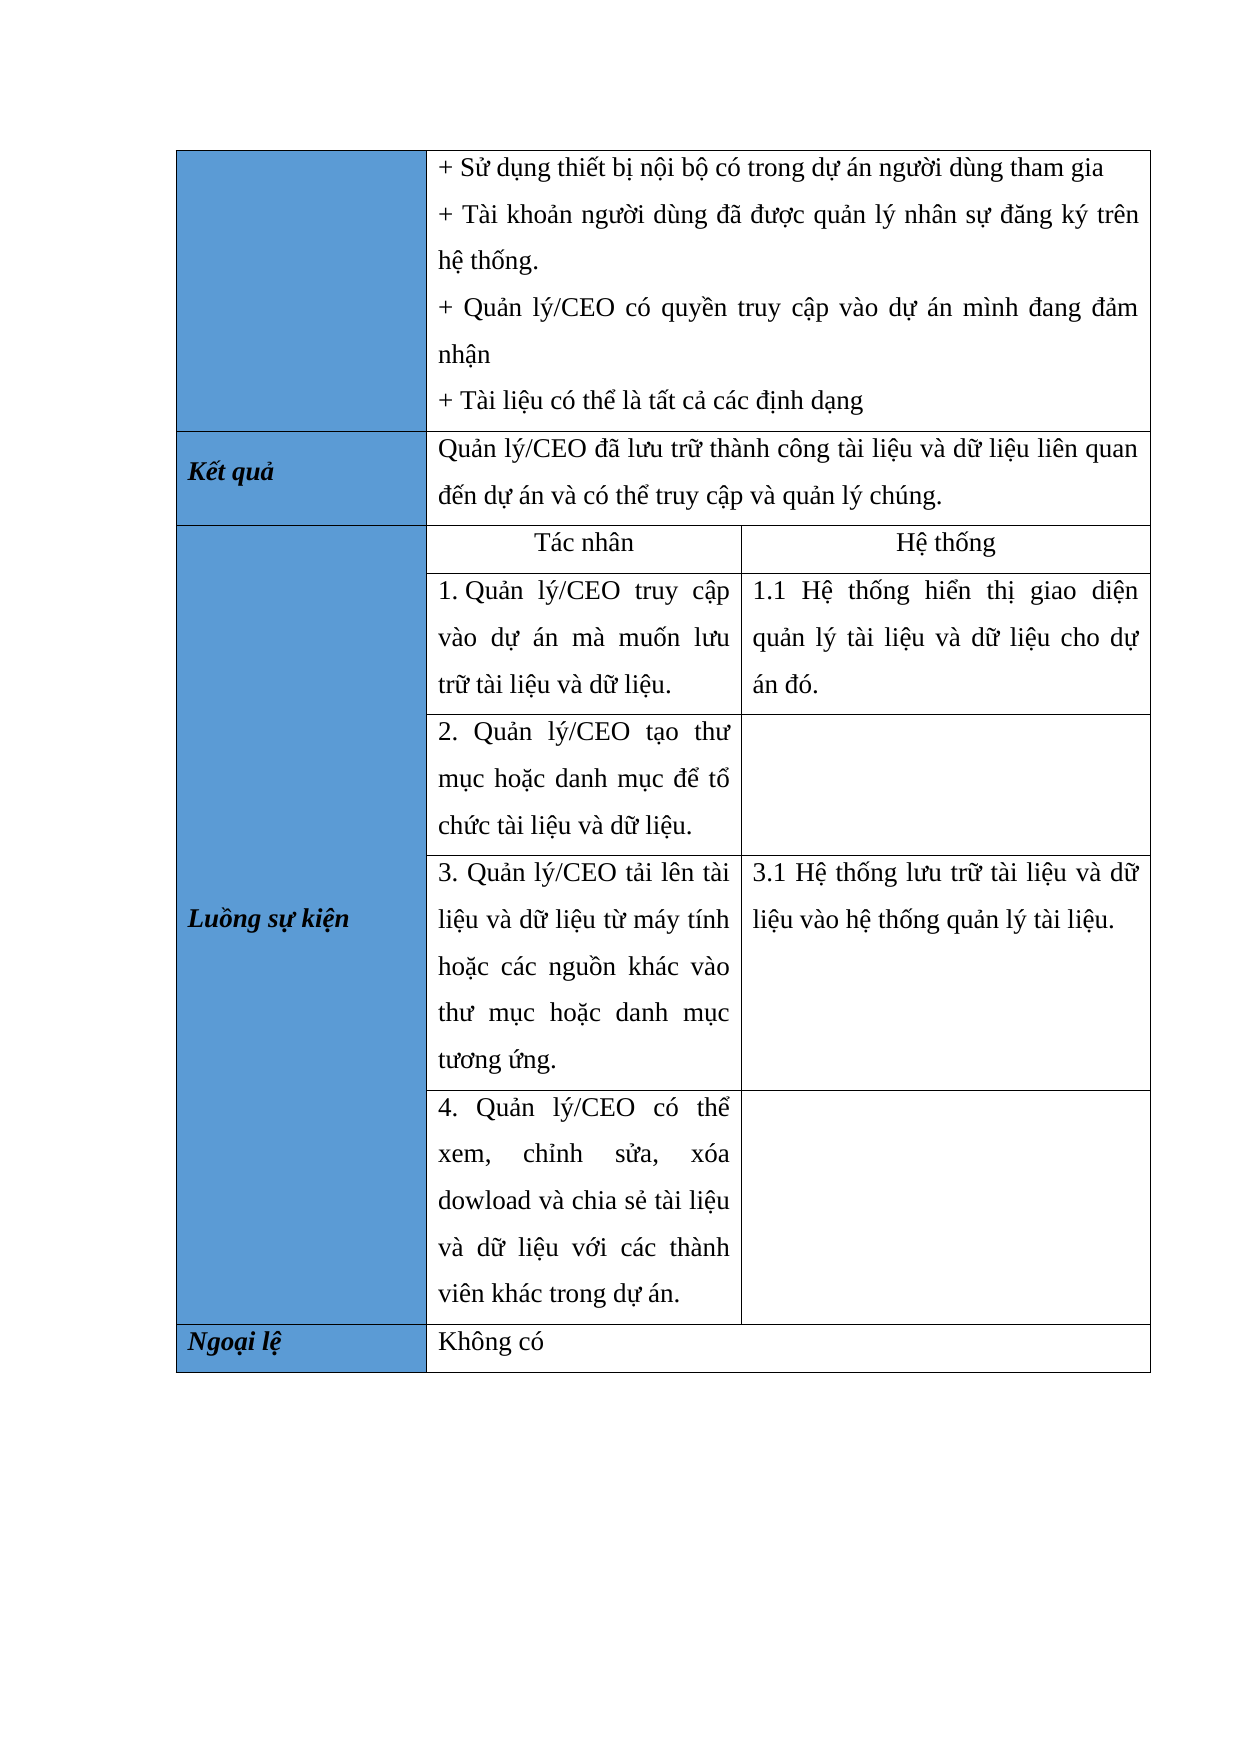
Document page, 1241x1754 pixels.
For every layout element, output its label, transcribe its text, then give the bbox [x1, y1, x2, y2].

table_cell 1.1 Hệ thống hiển thị giao diện quản lý tài liệu và dữ liệu cho dự án đó. [742, 574, 1150, 714]
table_cell 3.1 Hệ thống lưu trữ tài liệu và dữ liệu vào hệ thống quản lý tài liệu. [742, 856, 1150, 1090]
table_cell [427, 151, 1150, 431]
table_cell Hệ thống [742, 526, 1150, 573]
table_cell Quản lý/CEO truy cập vào dự án mà muốn lưu trữ tài liệu và dữ liệu. [427, 574, 741, 714]
table_cell 2. Quản lý/CEO tạo thư mục hoặc danh mục để tổ chức tài liệu và dữ liệu. [427, 715, 741, 855]
table_cell 4. Quản lý/CEO có thể xem, chỉnh sửa, xóa dowload và chia sẻ tài liệu và dữ liệu với các thành viên khác trong dự án. [427, 1091, 741, 1324]
table_cell [742, 1091, 1150, 1324]
table_cell Luồng sự kiện [177, 526, 426, 1324]
table_cell 3. Quản lý/CEO tải lên tài liệu và dữ liệu từ máy tính hoặc các nguồn khác vào thư mục hoặc danh mục tương ứng. [427, 856, 741, 1090]
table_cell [177, 151, 426, 431]
table_cell Không có [427, 1325, 1150, 1372]
table_cell Ngoại lệ [177, 1325, 426, 1372]
table_cell Kết quả [177, 432, 426, 525]
table_cell [742, 715, 1150, 855]
table_cell Quản lý/CEO đã lưu trữ thành công tài liệu và dữ liệu liên quan đến dự án và có thể truy cập và quản lý chúng. [427, 432, 1150, 525]
table_cell Tác nhân [427, 526, 741, 573]
